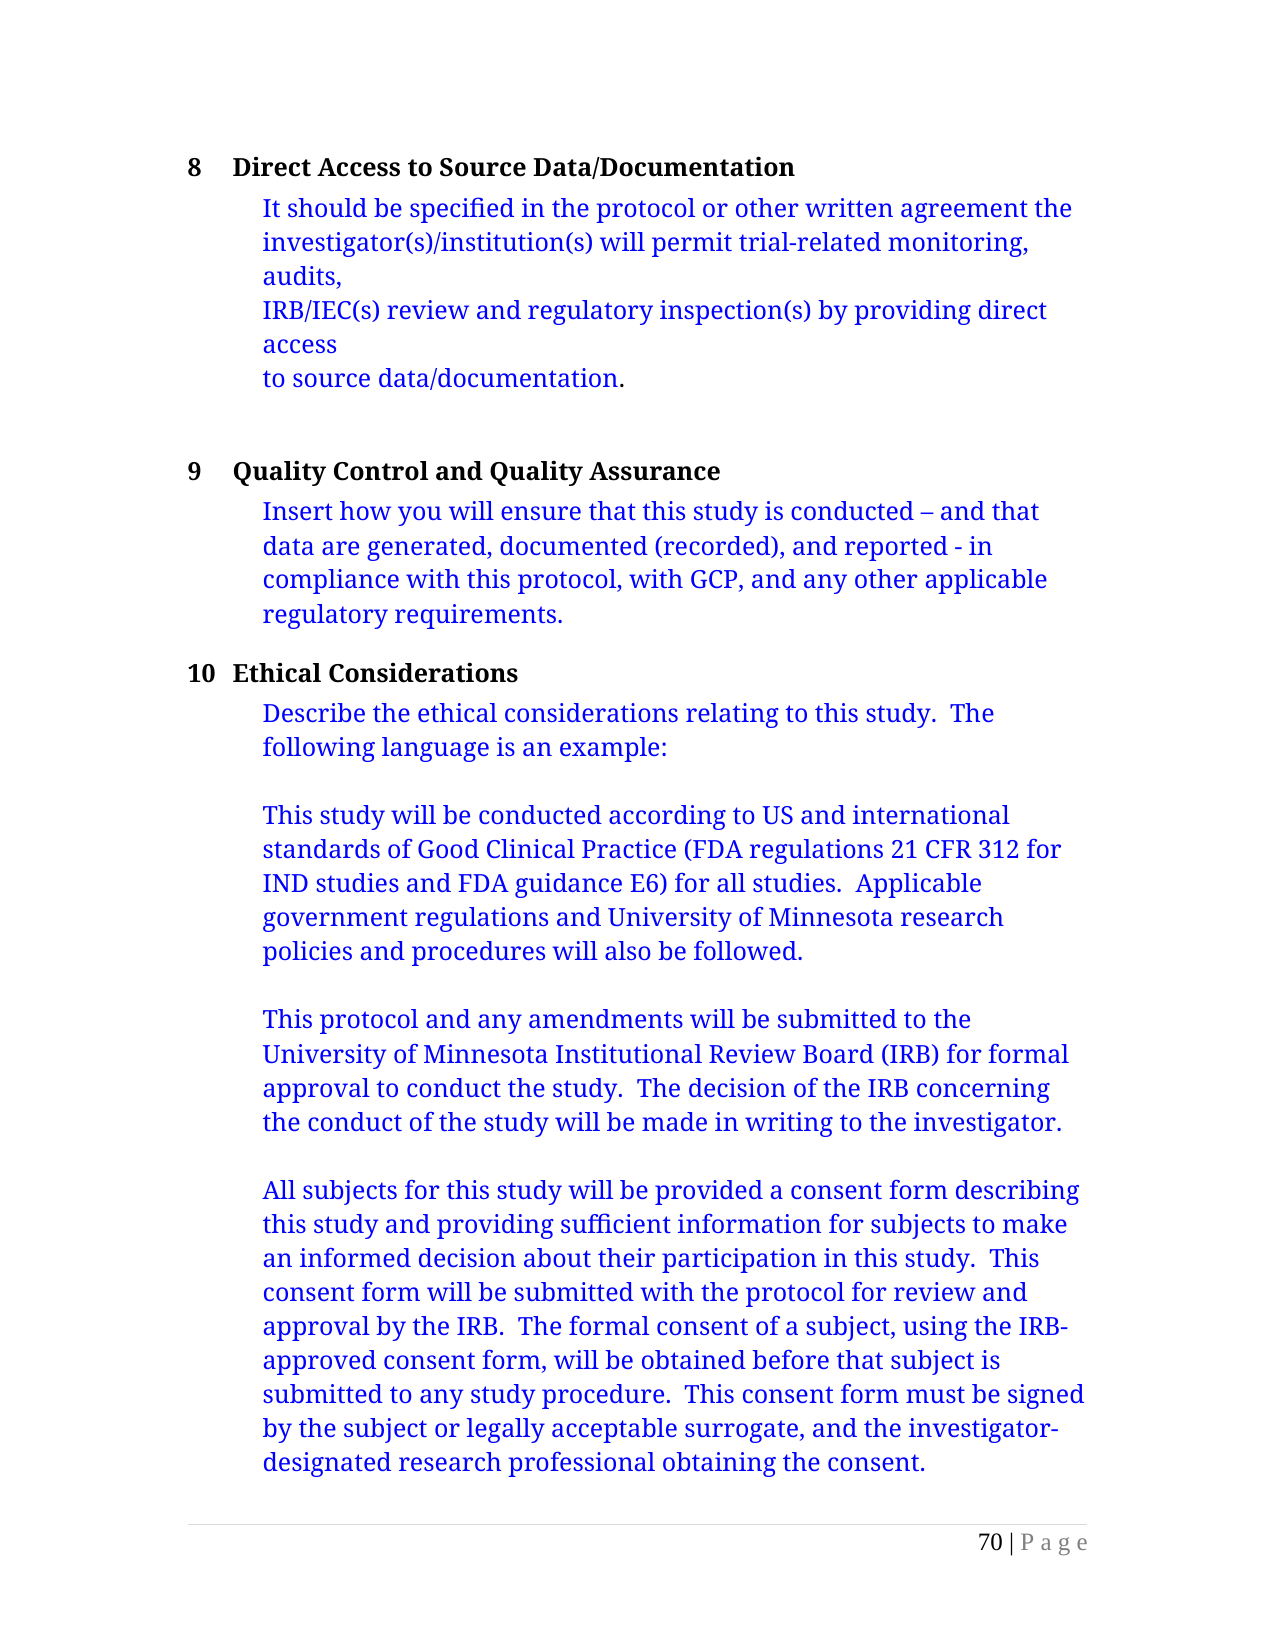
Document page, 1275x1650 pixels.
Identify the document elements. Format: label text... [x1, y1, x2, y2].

text This study will be conducted according to US and international standards of Good Clinical Practice (FDA regulations 21 CFR 312 for IND studies and FDA guidance E6) for all studies. Applicable government regulations and University of Minnesota research policies and procedures will also be followed. [262, 798, 1087, 968]
text Describe the ethical considerations relating to this study. The following language is an example: [262, 696, 1087, 764]
text IRB/IEC(s) review and regulatory inspection(s) by providing direct access [262, 292, 1087, 361]
text It should be specified in the protocol or other written agreement the investigator(s)/institution(s) will permit trial-related monitoring, audits, [262, 190, 1087, 292]
subtitle Direct Access to Source Data/Documentation [187, 150, 1087, 184]
text All subjects for this study will be provided a consent form describing this study and providing sufficient information for subjects to make an informed decision about their participation in this study. This consent form will be submitted with the protocol for review and approval by the IRB. The formal consent of a subject, using the IRB-approved consent form, will be obtained before that subject is submitted to any study procedure. This consent form must be signed by the subject or legally acceptable surrogate, and the investigator-designated research professional obtaining the consent. [262, 1172, 1087, 1479]
text This protocol and any amendments will be submitted to the University of Minnesota Institutional Review Board (IRB) for formal approval to conduct the study. The decision of the IRB concerning the conduct of the study will be made in writing to the investigator. [262, 1002, 1087, 1138]
text Insert how you will ensure that this study is conducted – and that data are generated, documented (recorded), and reported - in compliance with this protocol, with GCP, and any other applicable regulatory requirements. [262, 494, 1087, 630]
text to source data/documentation. [262, 361, 1087, 395]
subtitle Ethical Considerations [187, 655, 1087, 689]
subtitle Quality Control and Quality Assurance [187, 454, 1087, 488]
